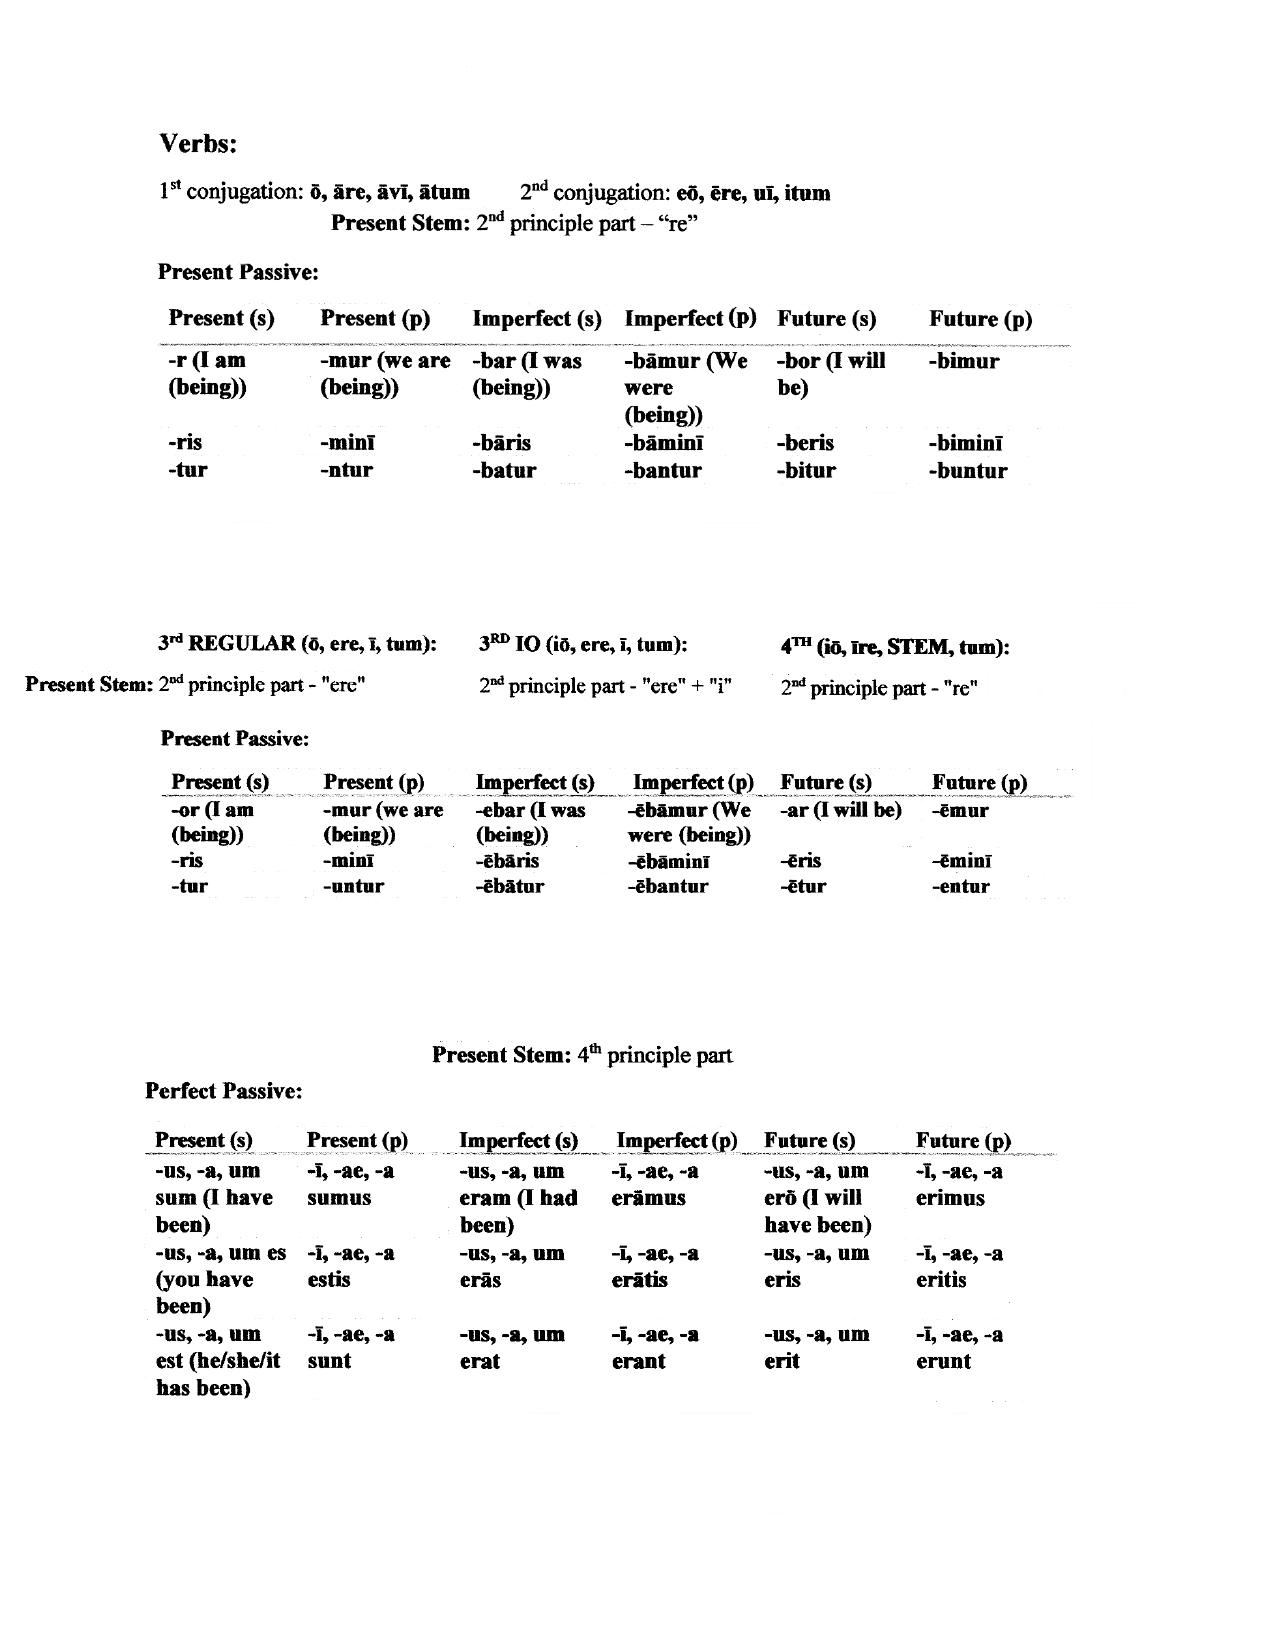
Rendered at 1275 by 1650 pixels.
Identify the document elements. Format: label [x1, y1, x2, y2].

picture [19, 8, 1215, 1565]
